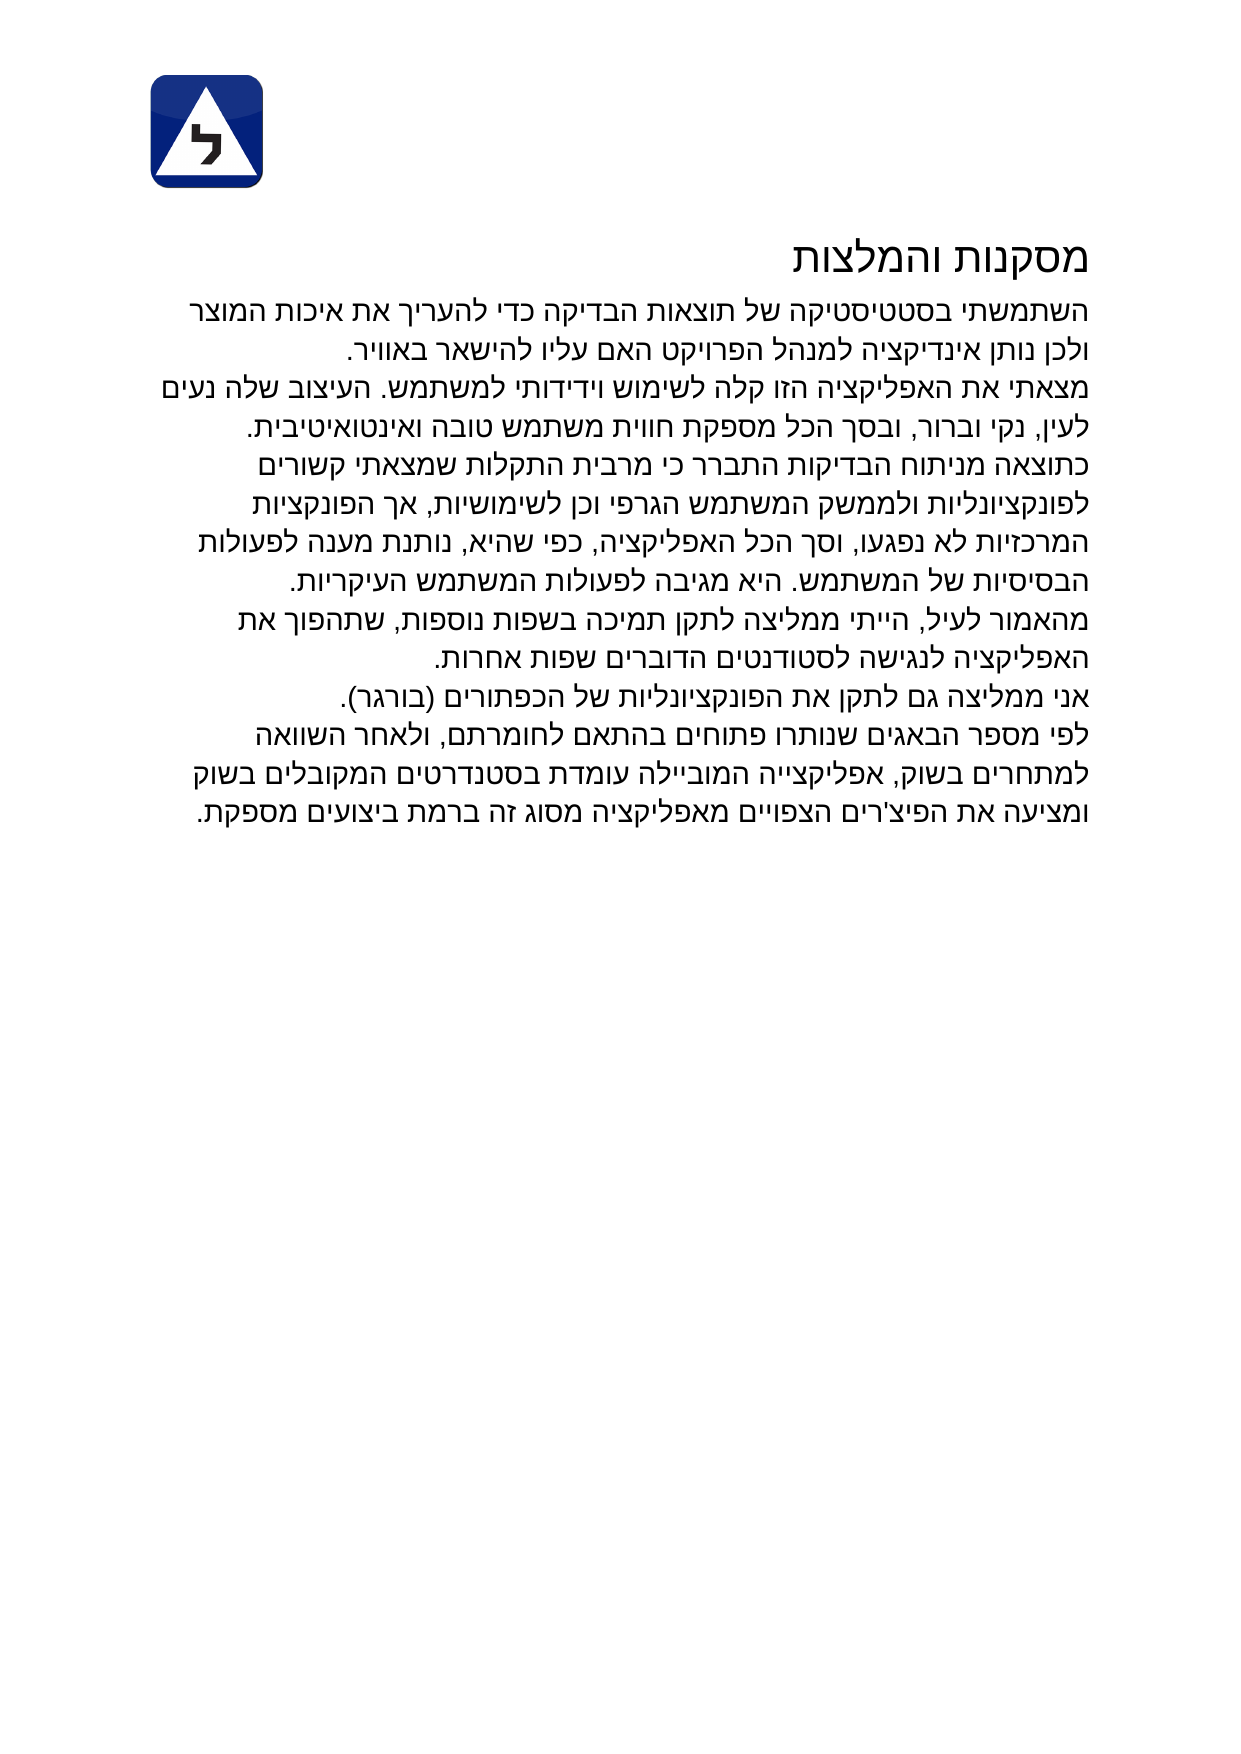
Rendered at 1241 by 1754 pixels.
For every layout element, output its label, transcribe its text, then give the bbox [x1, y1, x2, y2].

subtitle מסקנות והמלצות [150, 234, 1090, 282]
text השתמשתי בסטטיסטיקה של תוצאות הבדיקה כדי להעריך את איכות המוצר ולכן נותן אינדיקציה למנהל הפרויקט האם עליו להישאר באוויר. [150, 294, 1090, 366]
picture [150, 75, 264, 189]
text לפי מספר הבאגים שנותרו פתוחים בהתאם לחומרתם, ולאחר השוואה למתחרים בשוק, אפליקצייה המוביילה עומדת בסטנדרטים המקובלים בשוק ומציעה את הפיצ'רים הצפויים מאפליקציה מסוג זה ברמת ביצועים מספקת. [150, 718, 1090, 829]
text מהאמור לעיל, הייתי ממליצה לתקן תמיכה בשפות נוספות, שתהפוך את האפליקציה לנגישה לסטודנטים הדוברים שפות אחרות. [150, 602, 1090, 674]
text אני ממליצה גם לתקן את הפונקציונליות של הכפתורים (בורגר). [150, 679, 1090, 713]
text מצאתי את האפליקציה הזו קלה לשימוש וידידותי למשתמש. העיצוב שלה נעים לעין, נקי וברור, ובסך הכל מספקת חווית משתמש טובה ואינטואיטיבית. [150, 371, 1090, 443]
text כתוצאה מניתוח הבדיקות התברר כי מרבית התקלות שמצאתי קשורים לפונקציונליות ולממשק המשתמש הגרפי וכן לשימושיות, אך הפונקציות המרכזיות לא נפגעו, וסך הכל האפליקציה, כפי שהיא, נותנת מענה לפעולות הבסיסיות של המשתמש. היא מגיבה לפעולות המשתמש העיקריות. [150, 448, 1090, 597]
